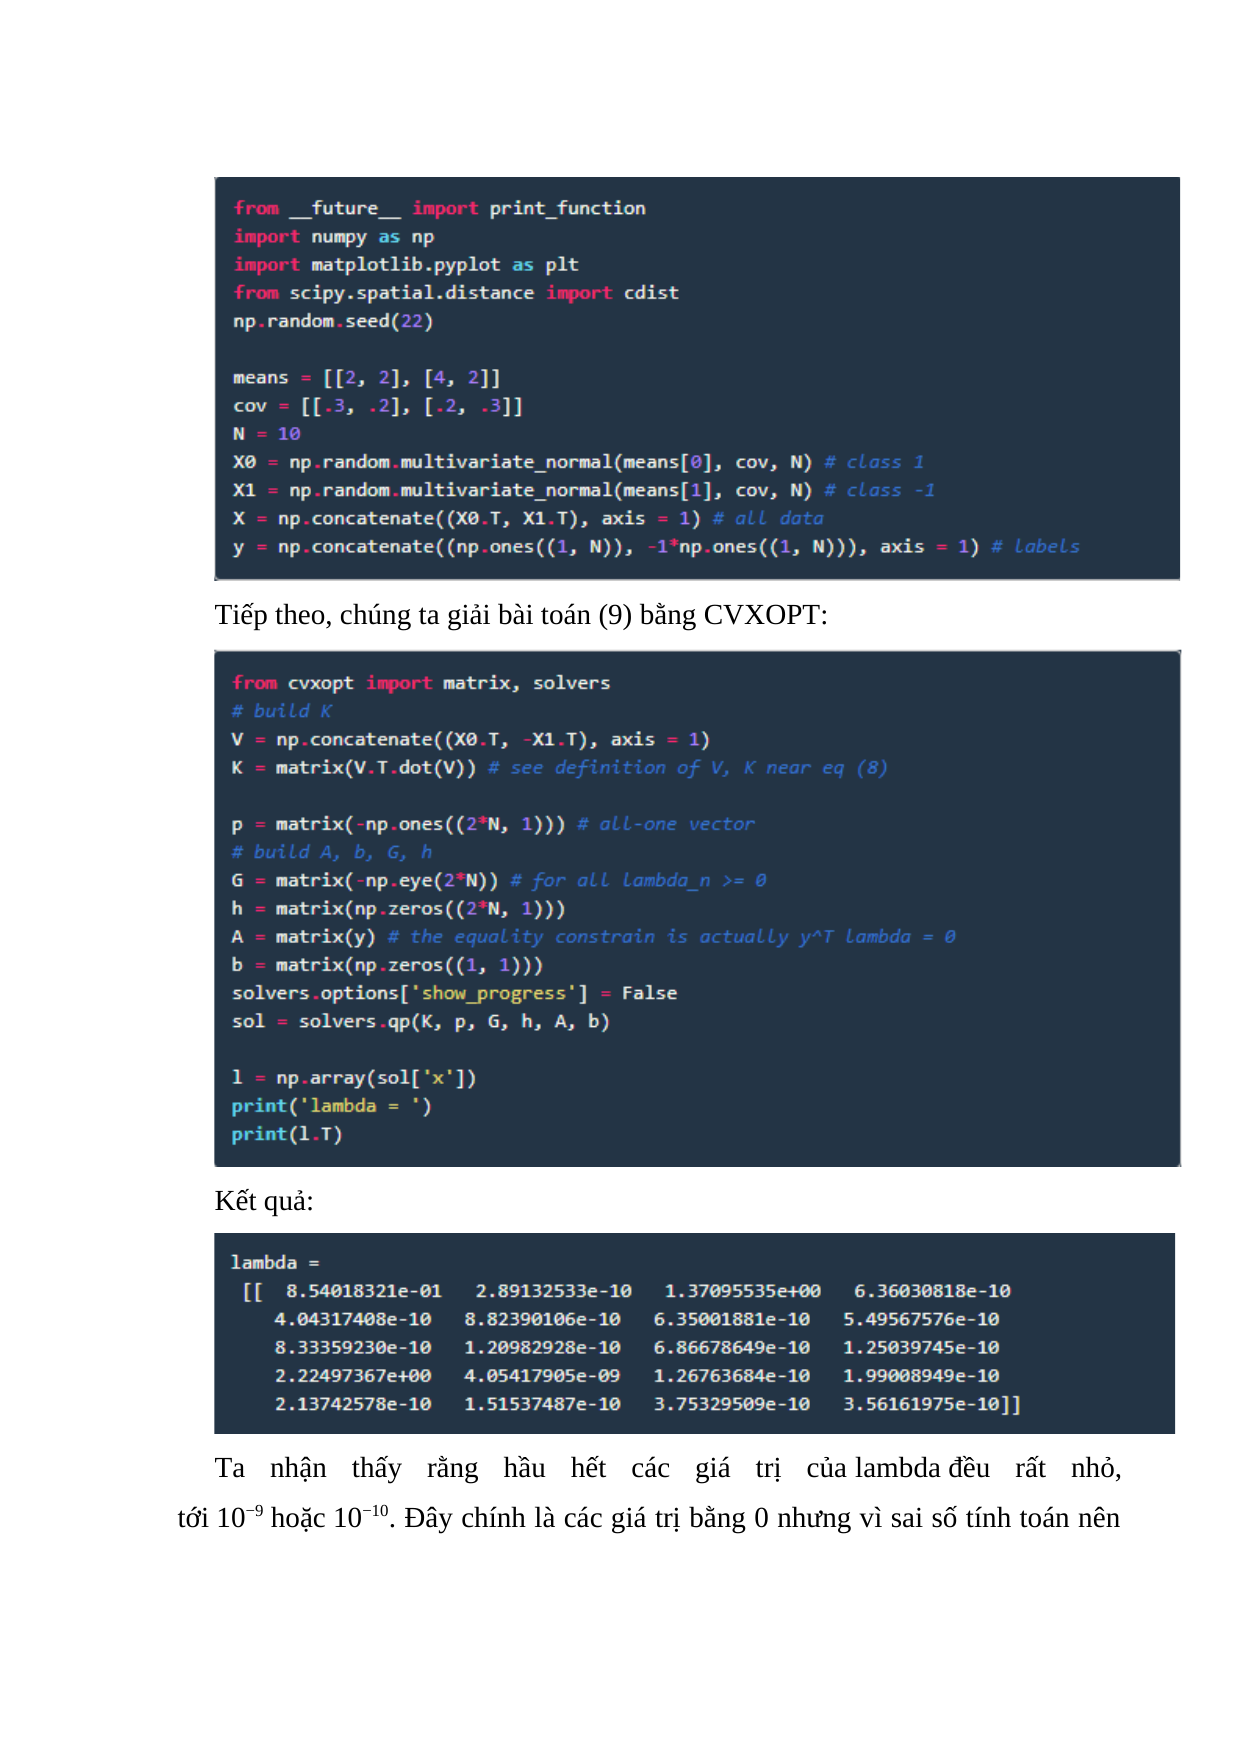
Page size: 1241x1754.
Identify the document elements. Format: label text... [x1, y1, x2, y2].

picture [214, 1233, 1176, 1434]
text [177, 1450, 1122, 1534]
text Kết quả: [177, 1183, 1122, 1216]
picture [214, 647, 1182, 1167]
text Tiếp theo, chúng ta giải bài toán (9) bằng CVXOPT: [177, 597, 1122, 631]
picture [214, 177, 1180, 581]
